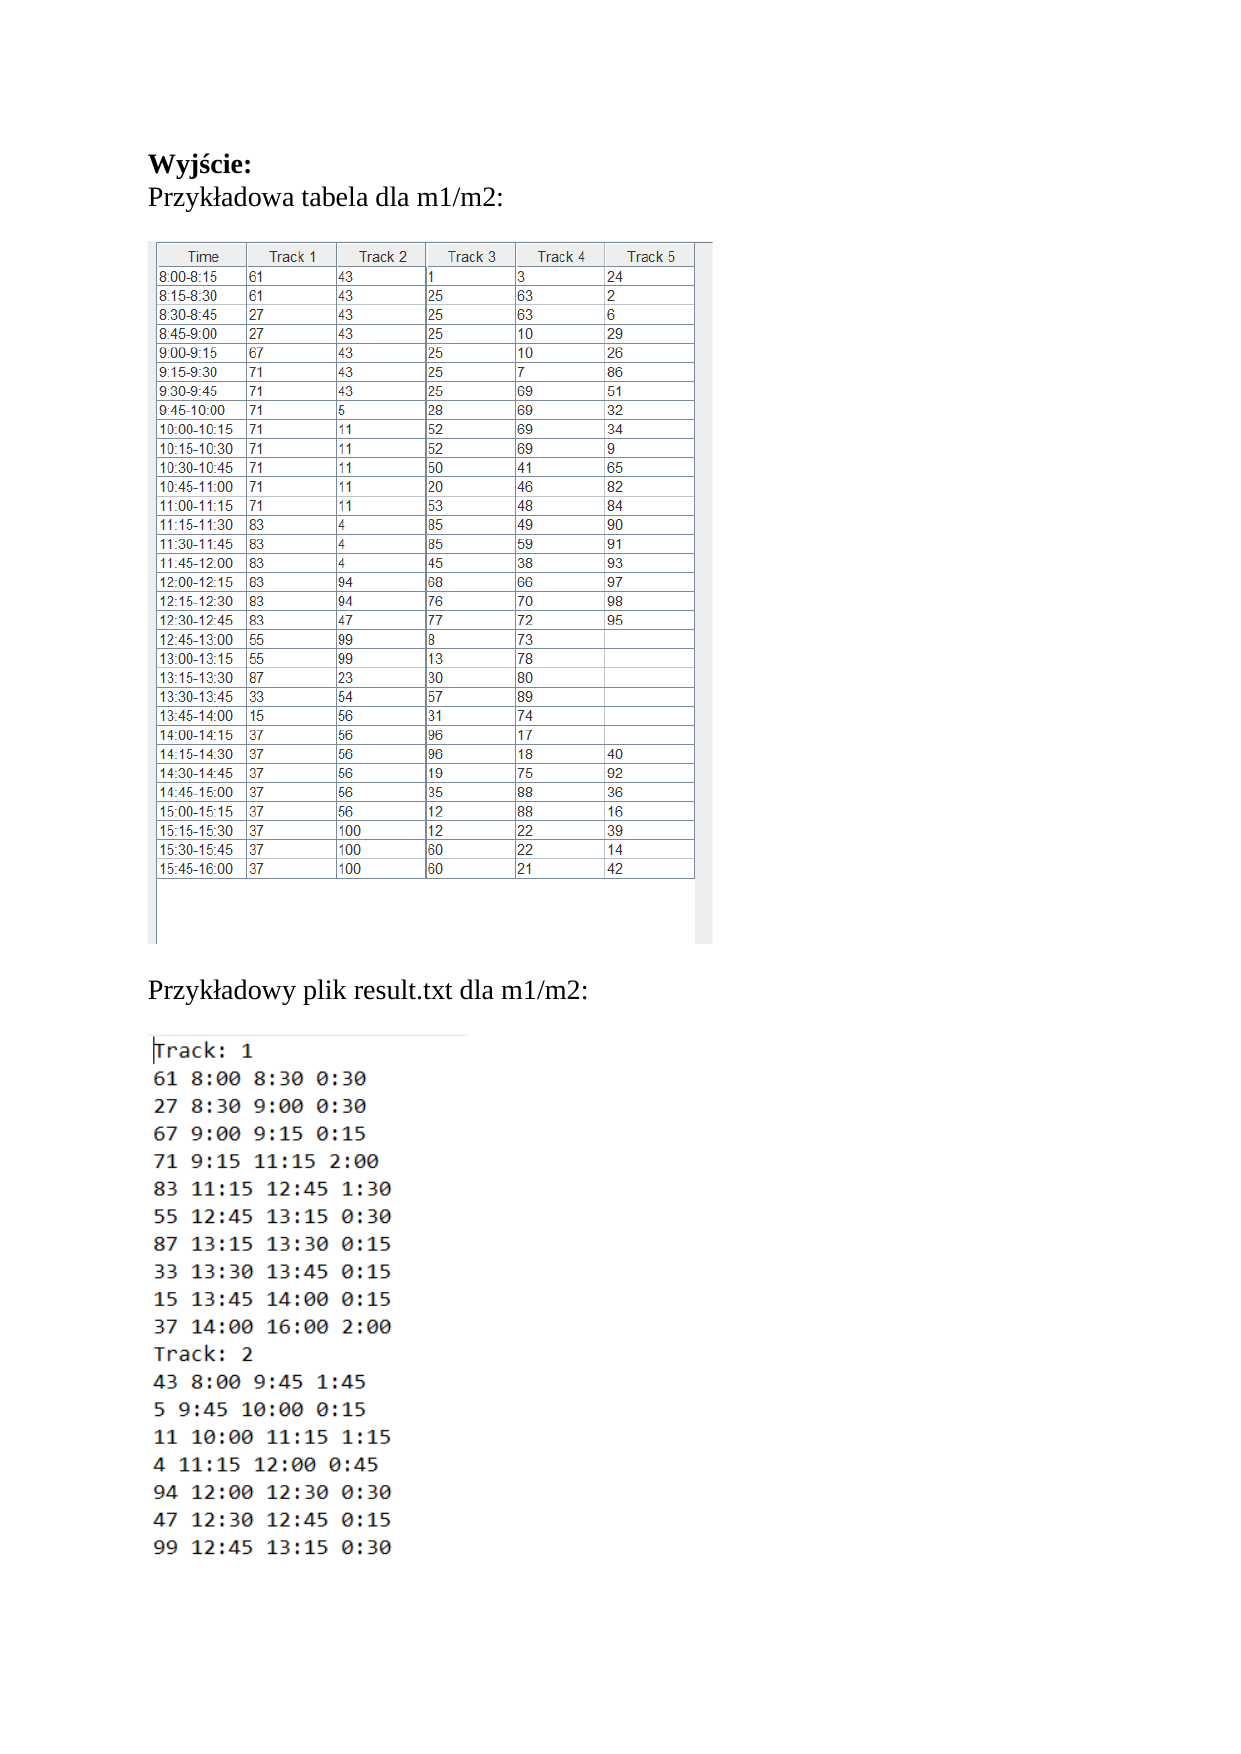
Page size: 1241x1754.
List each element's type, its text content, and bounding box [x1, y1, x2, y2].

text Wyjście: [148, 148, 1093, 180]
picture [147, 1034, 468, 1563]
text Przykładowy plik result.txt dla m1/m2: [148, 973, 1093, 1006]
picture [147, 241, 713, 944]
text Przykładowa tabela dla m1/m2: [148, 180, 1093, 212]
